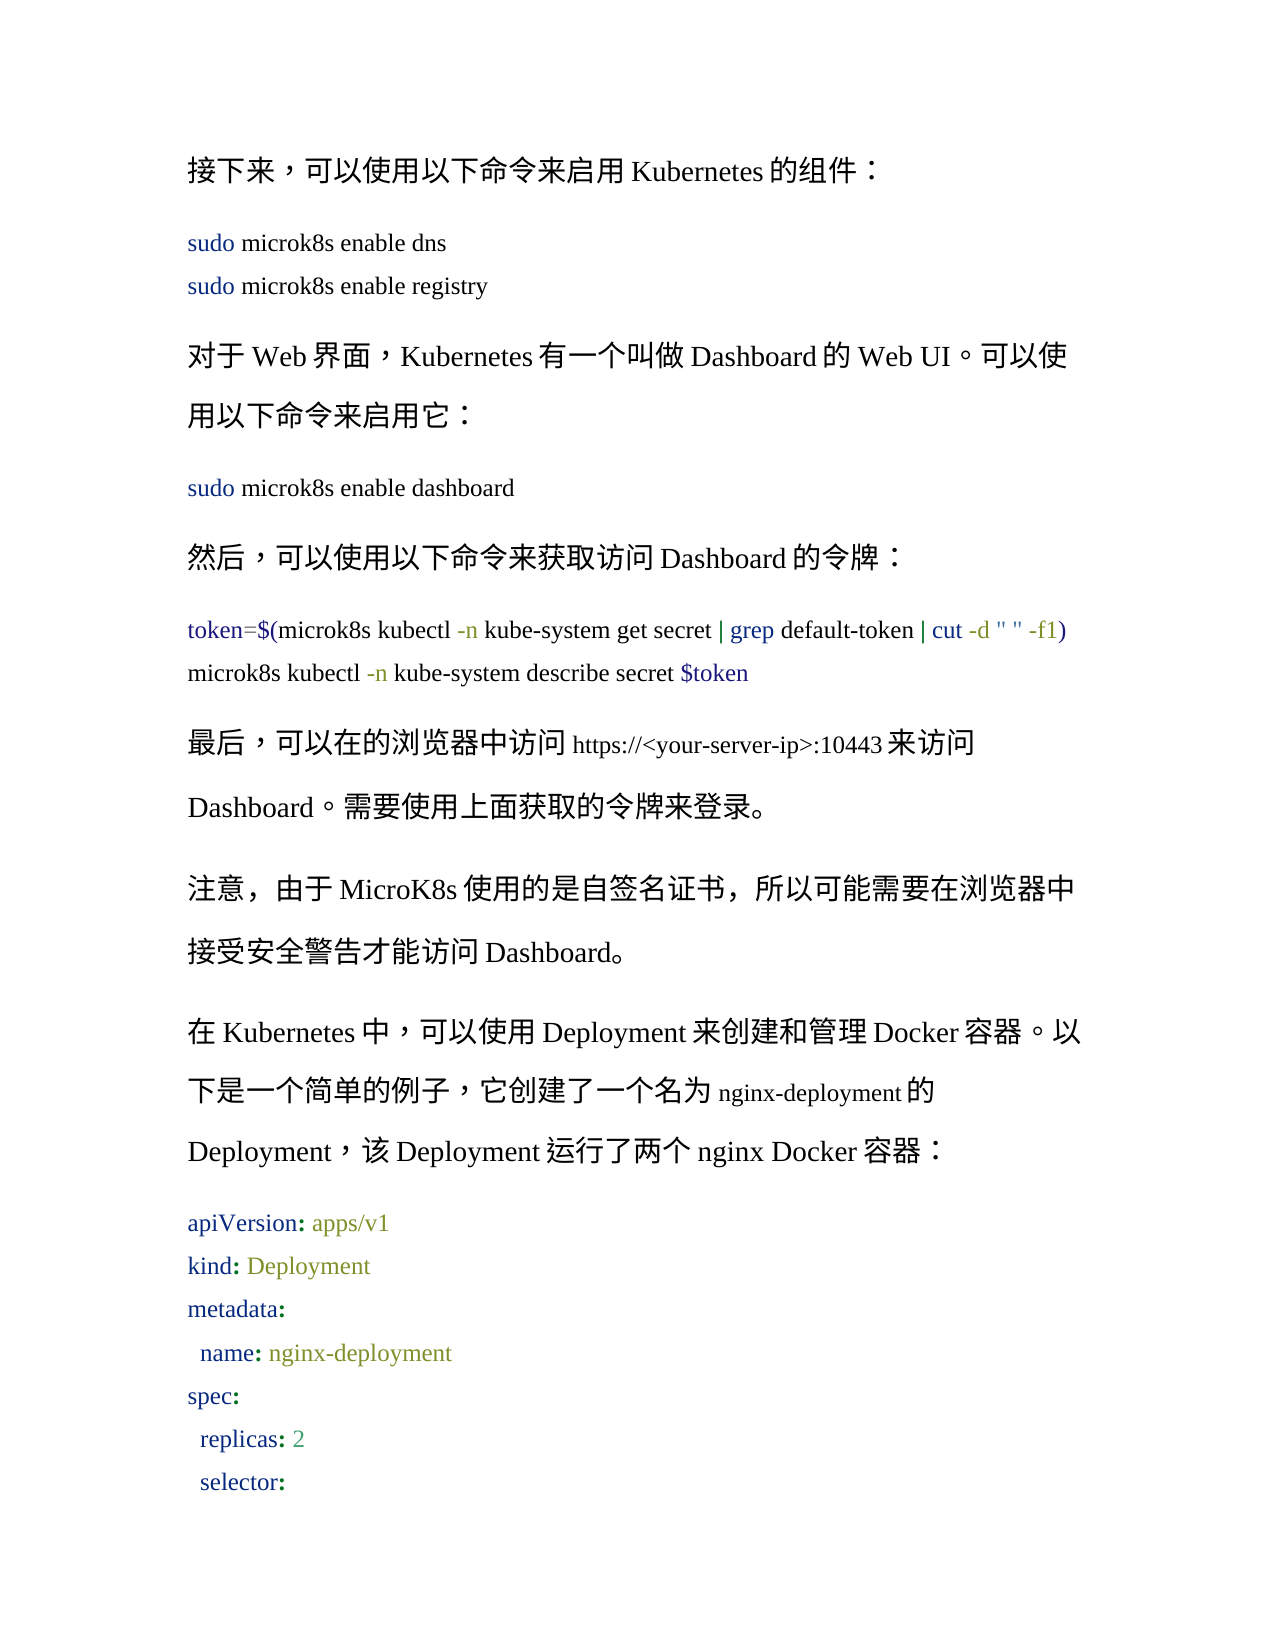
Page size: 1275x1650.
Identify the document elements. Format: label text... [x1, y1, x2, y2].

text 接下来，可以使用以下命令来启用Kubernetes的组件： [187, 150, 1087, 190]
text sudo microk8s enable dashboard [187, 473, 1087, 502]
text 对于Web界面，Kubernetes有一个叫做Dashboard的Web UI。可以使用以下命令来启用它： [187, 335, 1087, 434]
text 在Kubernetes中，可以使用Deployment来创建和管理Docker容器。以下是一个简单的例子，它创建了一个名为nginx-deployment的Deployment，该Deployment运行了两个nginx Docker容器： [187, 1011, 1087, 1170]
text 注意，由于MicroK8s使用的是自签名证书，所以可能需要在浏览器中接受安全警告才能访问Dashboard。 [187, 865, 1087, 971]
text sudo microk8s enable dns sudo microk8s enable registry [187, 228, 1087, 300]
text token=$(microk8s kubectl -n kube-system get secret | grep default-token | cut -d " " -f1) microk8s kubectl -n kube-system describe secret $token [187, 615, 1087, 687]
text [187, 1208, 1087, 1496]
text 然后，可以使用以下命令来获取访问Dashboard的令牌： [187, 537, 1087, 577]
text 最后，可以在的浏览器中访问https://<your-server-ip>:10443来访问Dashboard。需要使用上面获取的令牌来登录。 [187, 722, 1087, 826]
